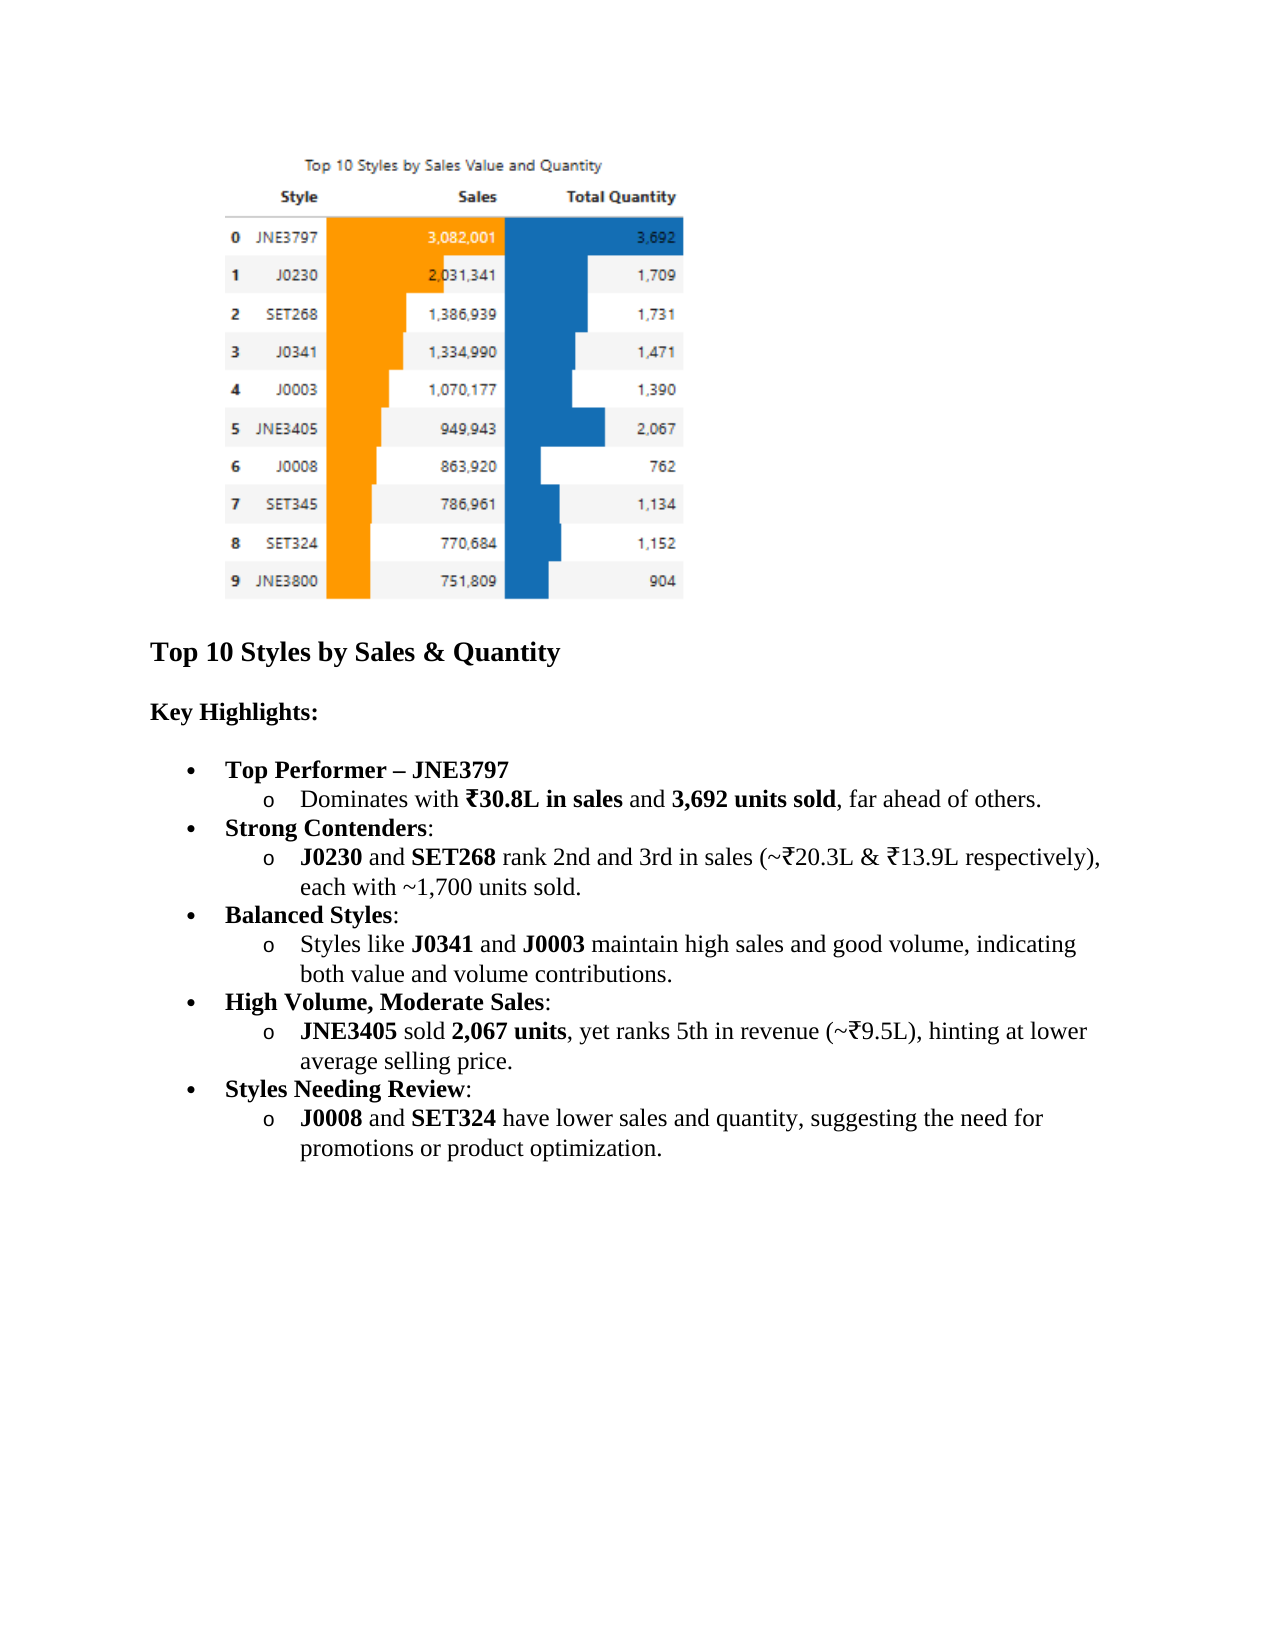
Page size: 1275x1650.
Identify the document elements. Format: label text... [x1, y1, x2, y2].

list J0008 and SET324 have lower sales and quantity, suggesting the need for promotions or product optimization. [262, 1103, 1125, 1162]
text Top 10 Styles by Sales & Quantity [150, 635, 1125, 668]
list Balanced Styles: [187, 900, 1125, 929]
picture [225, 150, 707, 607]
list High Volume, Moderate Sales: [187, 987, 1125, 1016]
list Styles like J0341 and J0003 maintain high sales and good volume, indicating both value and volume contributions. [262, 929, 1125, 987]
list J0230 and SET268 rank 2nd and 3rd in sales (~₹20.3L & ₹13.9L respectively), each with ~1,700 units sold. [262, 842, 1125, 900]
list JNE3405 sold 2,067 units, yet ranks 5th in revenue (~₹9.5L), hinting at lower average selling price. [262, 1016, 1125, 1074]
list Top Performer – JNE3797 [187, 755, 1125, 784]
list Strong Contenders: [187, 813, 1125, 842]
text Key Highlights: [150, 697, 1125, 726]
list Dominates with ₹30.8L in sales and 3,692 units sold, far ahead of others. [262, 784, 1125, 813]
list Styles Needing Review: [187, 1074, 1125, 1103]
